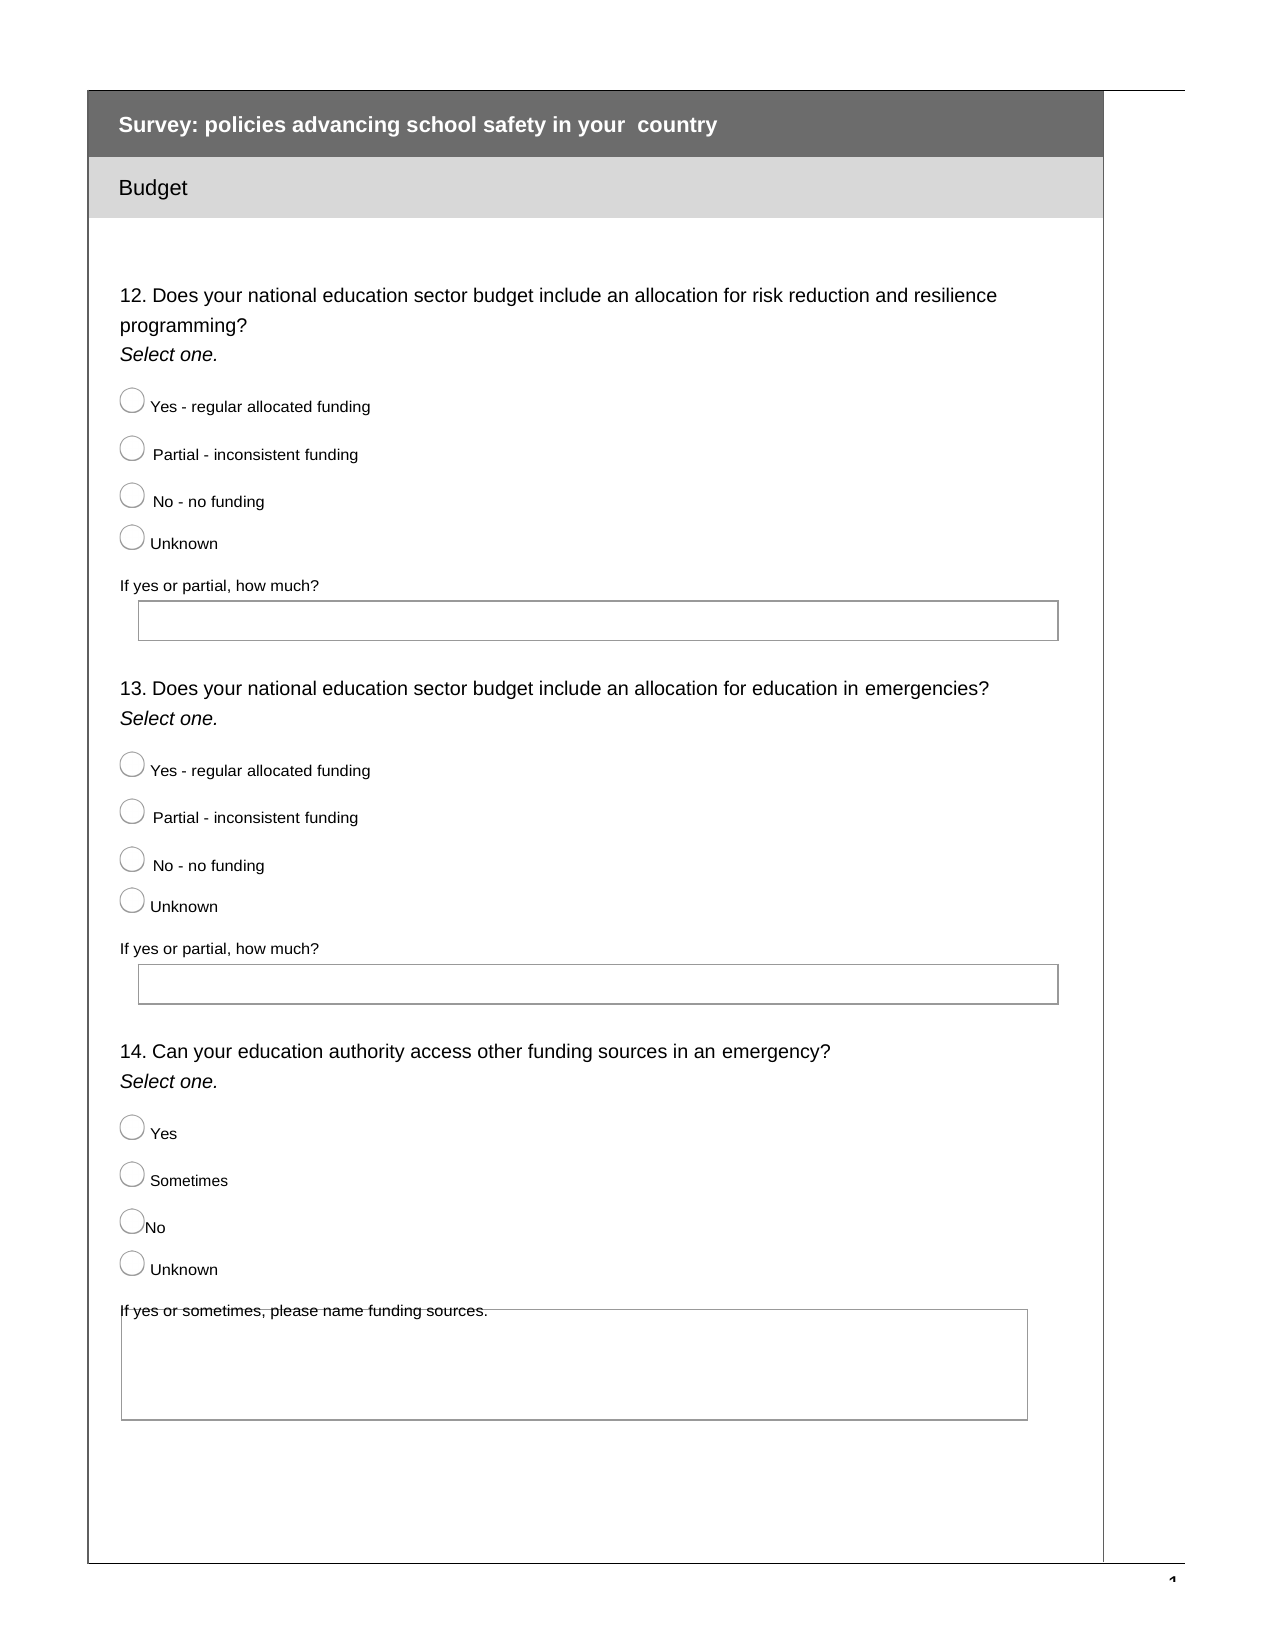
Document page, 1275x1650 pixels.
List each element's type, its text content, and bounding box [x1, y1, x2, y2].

picture [119, 1208, 145, 1234]
picture [119, 1114, 145, 1140]
picture [119, 887, 145, 913]
picture [119, 524, 145, 550]
picture [119, 387, 145, 413]
table_cell Does your national education sector budget include an allocation for risk reduction and resilience programming? Select one. Yes - regular allocated funding Partial - inconsistent funding No - no funding Unknown If yes or partial, how much? Does your national education sector budget include an allocation for education in emergencies? Select one. Yes - regular allocated funding Partial - inconsistent funding No - no funding Unknown If yes or partial, how much? Can your education authority access other funding sources in an emergency? Select one. Yes Sometimes No Unknown If yes or sometimes, please name funding sources. [89, 218, 1103, 1562]
picture [119, 751, 145, 777]
picture [119, 1161, 145, 1187]
picture [119, 798, 145, 824]
table_header Survey: policies advancing school safety in your country [89, 91, 1103, 157]
picture [119, 1250, 145, 1276]
picture [119, 435, 145, 461]
picture [119, 482, 145, 508]
table_header [1104, 91, 1185, 1562]
picture [119, 846, 145, 872]
table_cell Budget [89, 157, 1103, 218]
